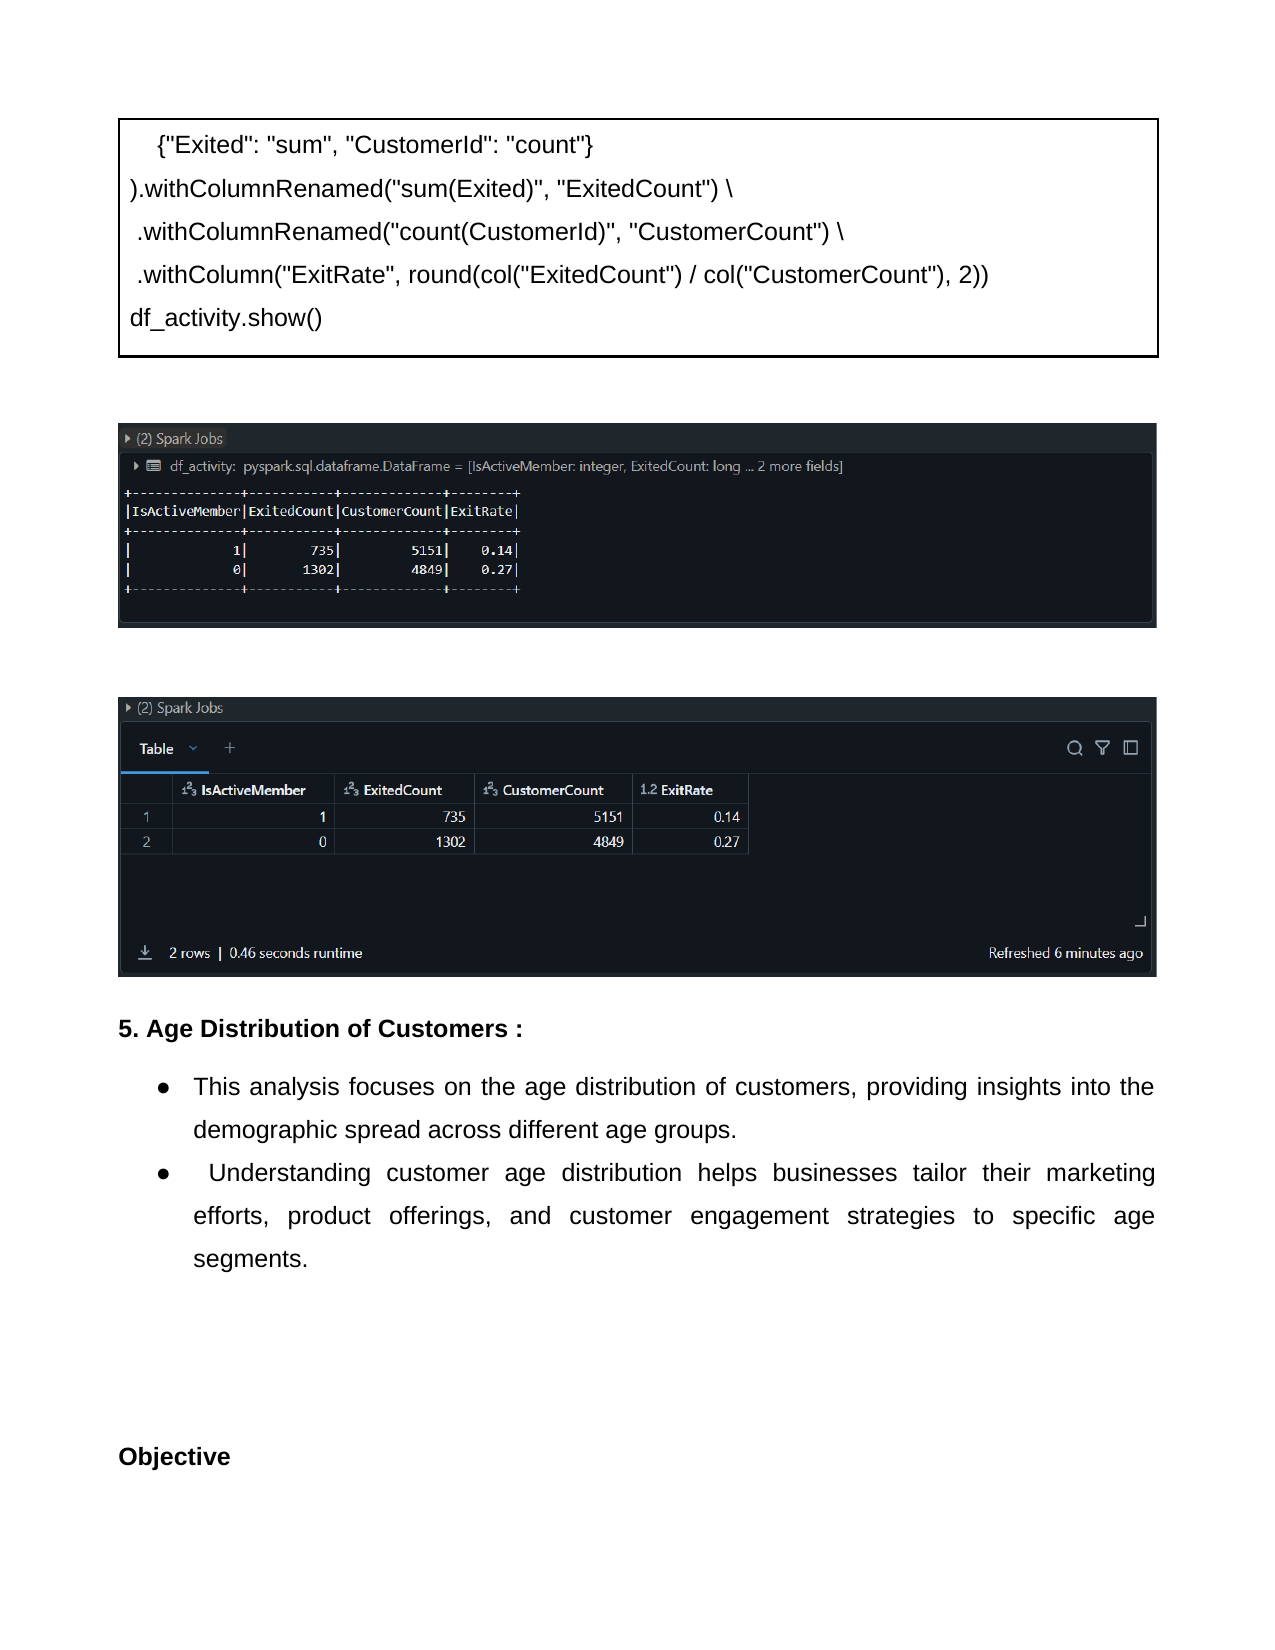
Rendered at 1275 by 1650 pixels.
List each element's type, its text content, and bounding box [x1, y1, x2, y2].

text Objective [118, 1442, 1157, 1470]
text 5. Age Distribution of Customers : [118, 1013, 1157, 1042]
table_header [120, 120, 1157, 355]
list This analysis focuses on the age distribution of customers, providing insights into the demographic spread across different age groups. [156, 1072, 1157, 1143]
list Understanding customer age distribution helps businesses tailor their marketing efforts, product offerings, and customer engagement strategies to specific age segments. [156, 1158, 1157, 1273]
picture [118, 697, 1157, 977]
picture [118, 423, 1157, 628]
